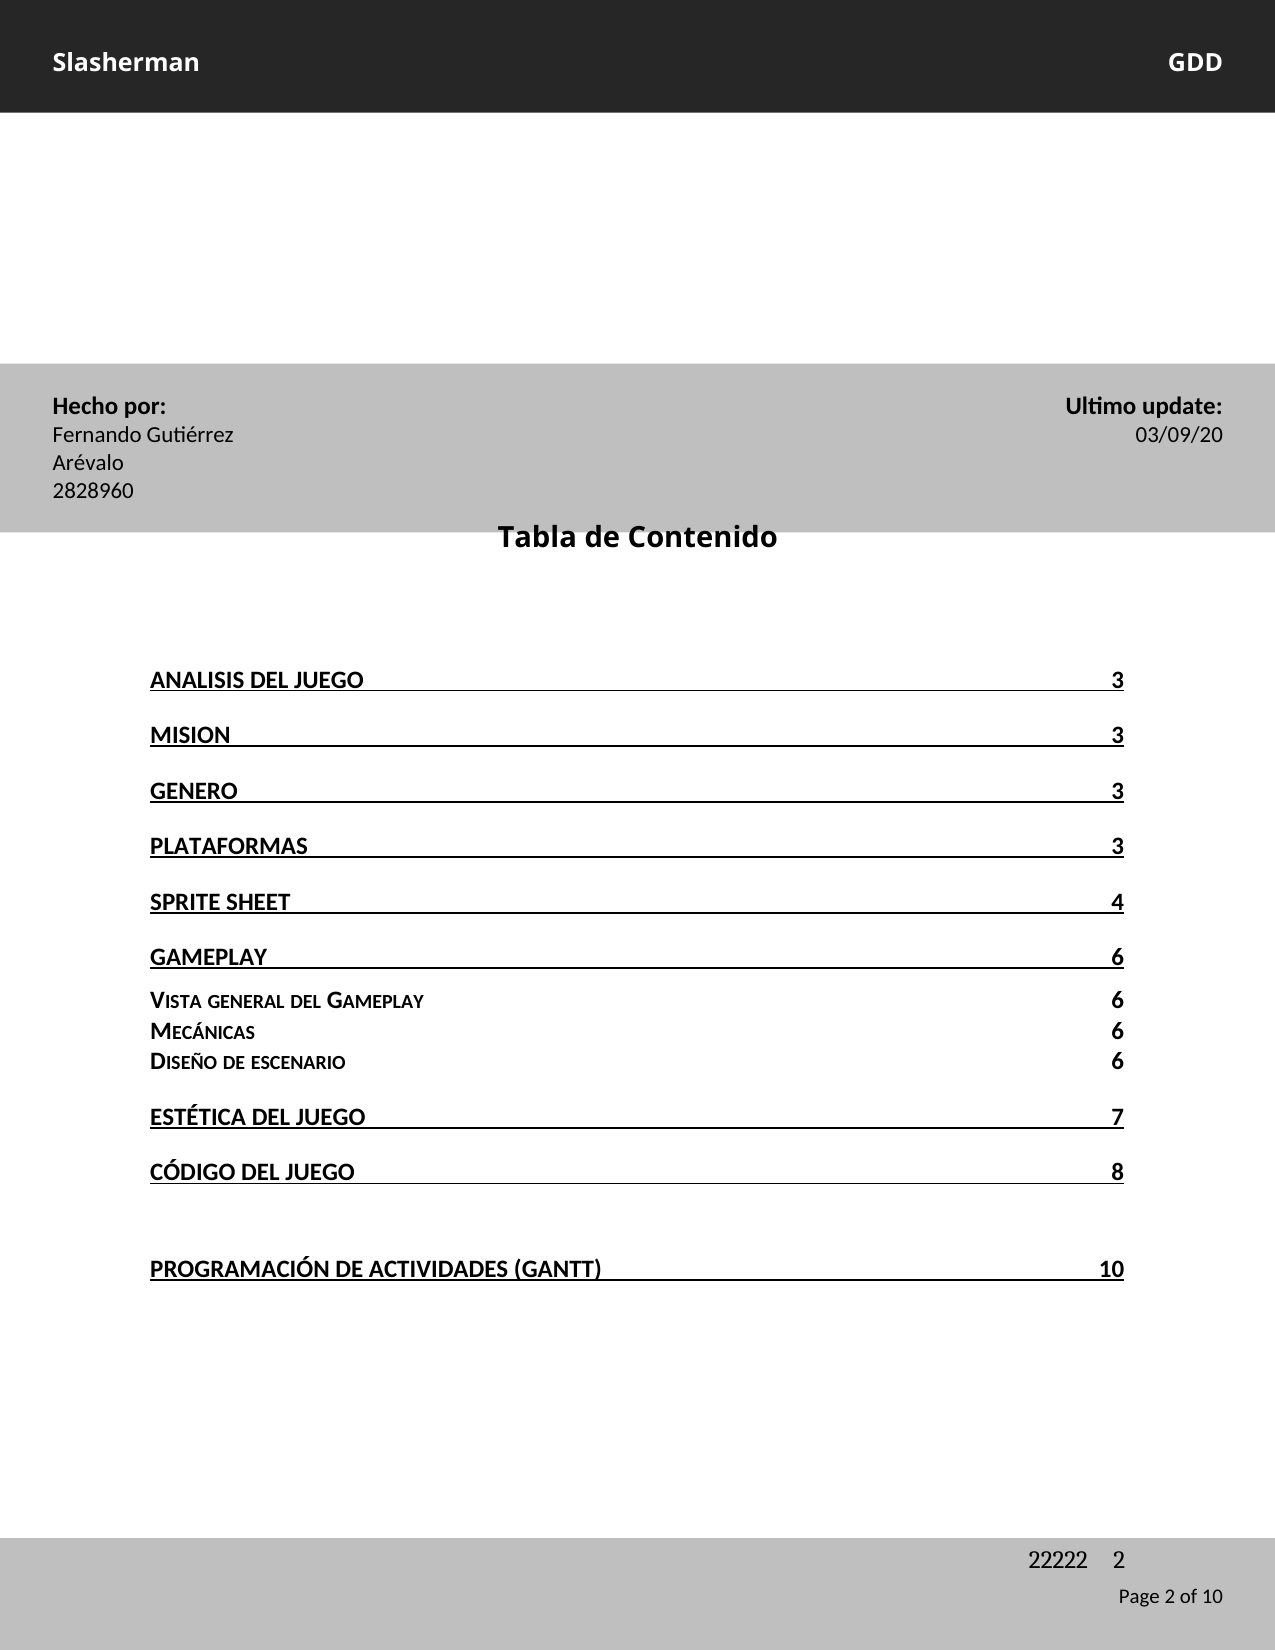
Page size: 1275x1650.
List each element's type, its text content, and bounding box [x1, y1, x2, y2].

text Código del juego 8 [150, 1156, 1125, 1187]
text Estética del juego 7 [150, 1101, 1125, 1131]
text Mision 3 [150, 719, 1125, 750]
text Genero 3 [150, 775, 1125, 805]
text Mecánicas 6 [150, 1015, 1125, 1045]
text programación de actividades (GANTT) 10 [150, 1253, 1125, 1284]
text Plataformas 3 [150, 830, 1125, 861]
text Analisis del juego 3 [150, 664, 1125, 694]
text Vista general del Gameplay 6 [150, 984, 1125, 1015]
text Sprite sheet 4 [150, 886, 1125, 916]
text Gameplay 6 [150, 941, 1125, 972]
text Diseño de escenario 6 [150, 1045, 1125, 1076]
